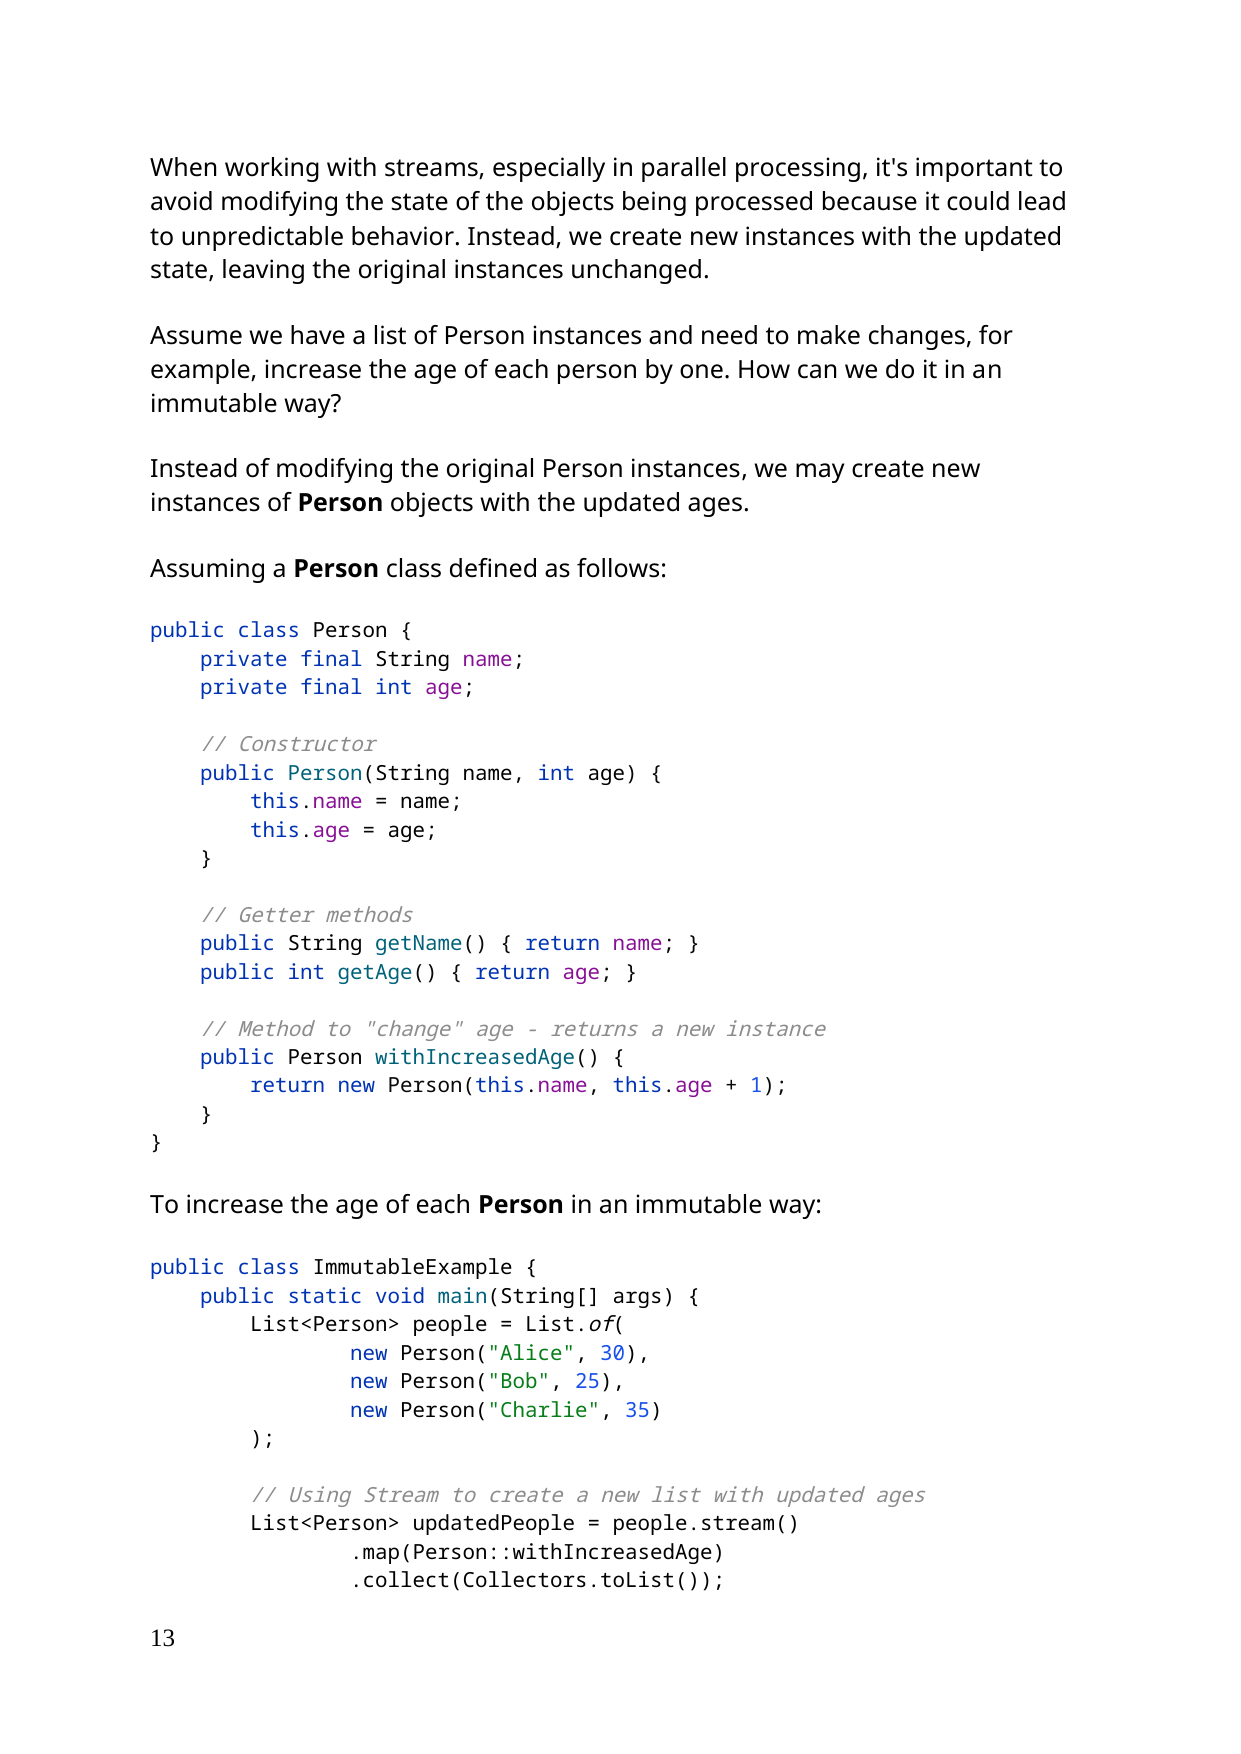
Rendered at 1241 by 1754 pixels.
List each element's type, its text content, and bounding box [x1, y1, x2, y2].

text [150, 1252, 1090, 1594]
text Assuming a Person class defined as follows: [150, 550, 1090, 584]
text public class Person { private final String name; private final int age; // Constructor public Person(String name, int age) { this.name = name; this.age = age; } // Getter methods public String getName() { return name; } public int getAge() { return age; } // Method to "change" age - returns a new instance public Person withIncreasedAge() { return new Person(this.name, this.age + 1); } } [150, 616, 1090, 1156]
text Assume we have a list of Person instances and need to make changes, for example, increase the age of each person by one. How can we do it in an immutable way? [150, 317, 1090, 420]
text Instead of modifying the original Person instances, we may create new instances of Person objects with the updated ages. [150, 451, 1090, 519]
text When working with streams, especially in parallel processing, it's important to avoid modifying the state of the objects being processed because it could lead to unpredictable behavior. Instead, we create new instances with the updated state, leaving the original instances unchanged. [150, 150, 1090, 286]
text To increase the age of each Person in an immutable way: [150, 1187, 1090, 1221]
